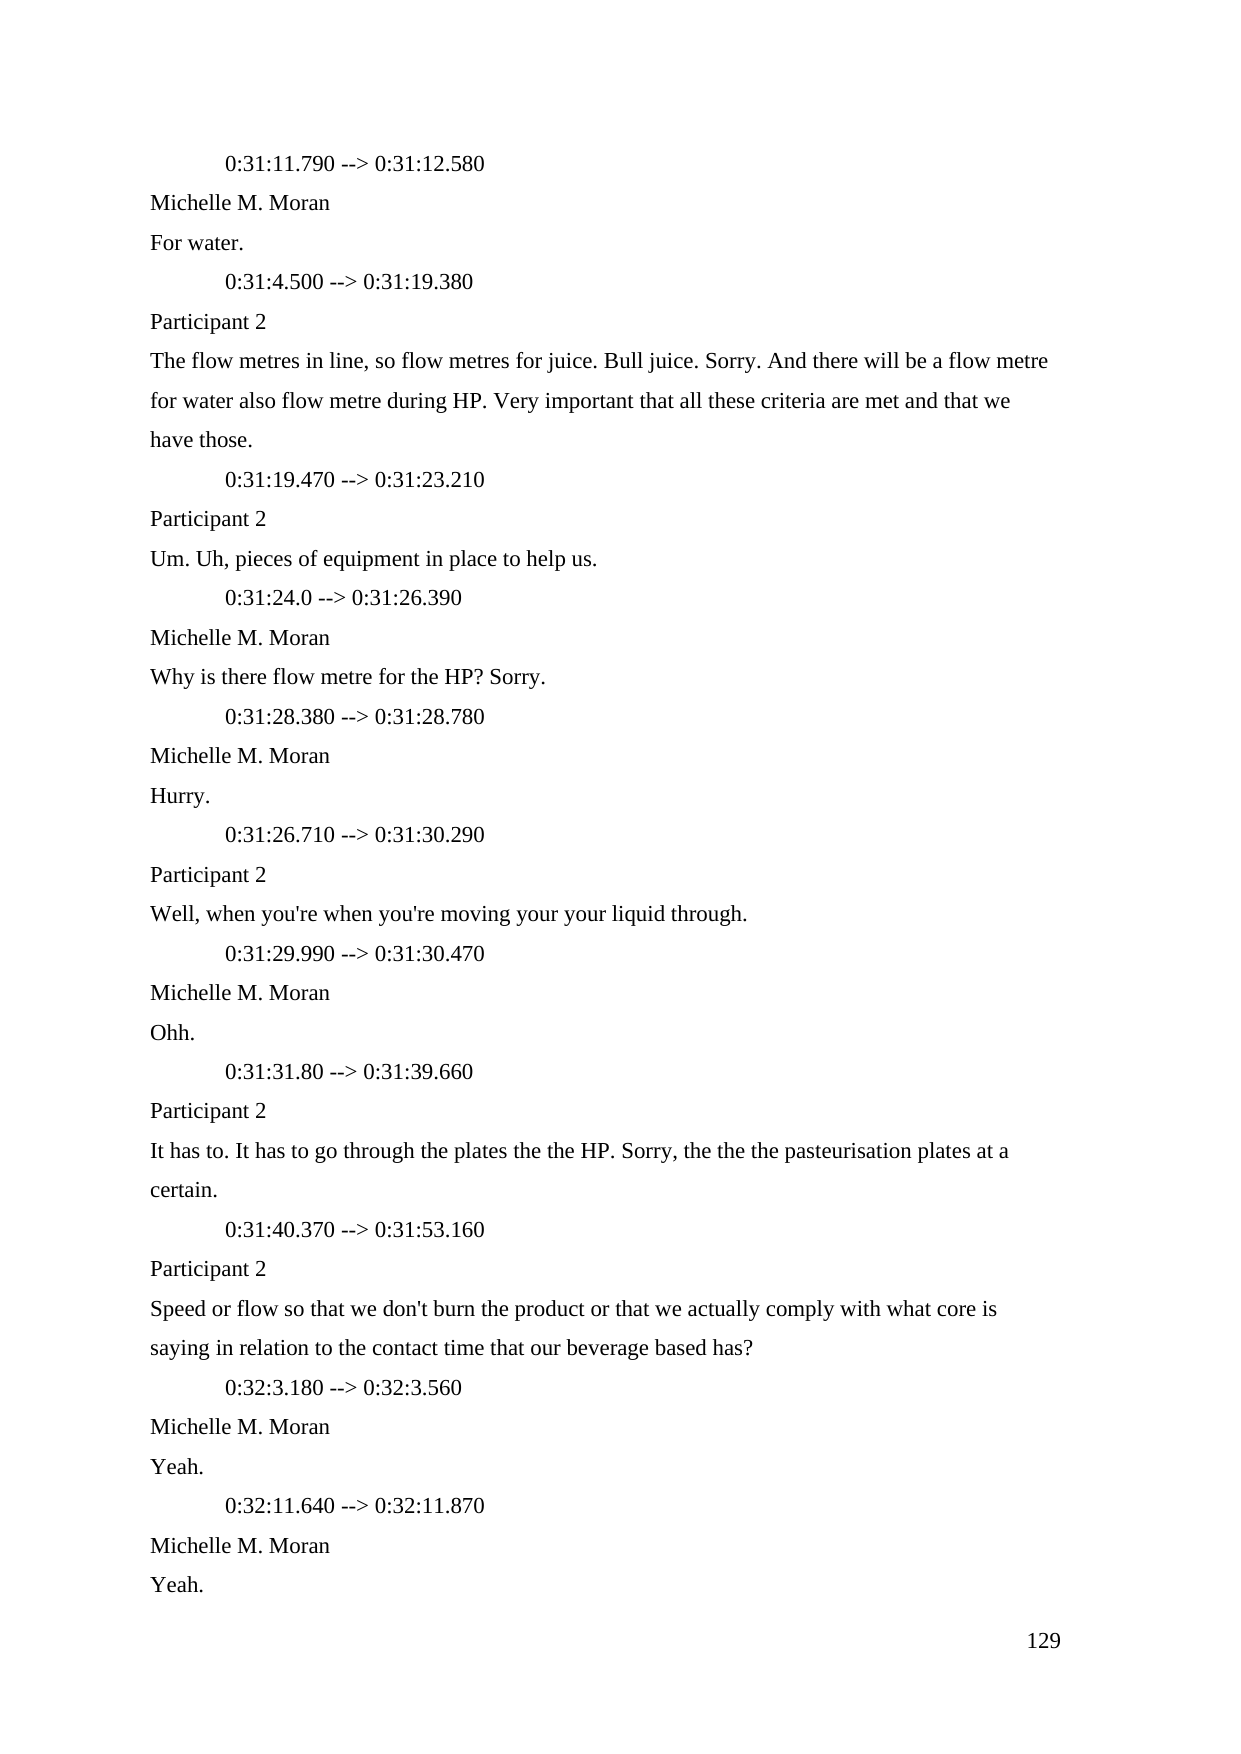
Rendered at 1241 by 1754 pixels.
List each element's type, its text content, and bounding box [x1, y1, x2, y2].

text 0:31:26.710 --> 0:31:30.290 Participant 2 Well, when you're when you're moving your your liquid through. [150, 821, 1061, 926]
text 0:31:28.380 --> 0:31:28.780 Michelle M. Moran Hurry. [150, 703, 1061, 808]
text 0:31:40.370 --> 0:31:53.160 Participant 2 Speed or flow so that we don't burn the product or that we actually comply with what core is saying in relation to the contact time that our beverage based has? [150, 1216, 1061, 1361]
text 0:31:31.80 --> 0:31:39.660 Participant 2 It has to. It has to go through the plates the the HP. Sorry, the the the pasteurisation plates at a certain. [150, 1058, 1061, 1203]
text 0:31:29.990 --> 0:31:30.470 Michelle M. Moran Ohh. [150, 939, 1061, 1045]
text 0:31:11.790 --> 0:31:12.580 Michelle M. Moran For water. [150, 150, 1061, 255]
text 0:32:3.180 --> 0:32:3.560 Michelle M. Moran Yeah. [150, 1374, 1061, 1479]
text 0:31:4.500 --> 0:31:19.380 Participant 2 The flow metres in line, so flow metres for juice. Bull juice. Sorry. And there will be a flow metre for water also flow metre during HP. Very important that all these criteria are met and that we have those. [150, 268, 1061, 453]
text 0:32:11.640 --> 0:32:11.870 Michelle M. Moran Yeah. [150, 1492, 1061, 1598]
text 0:31:19.470 --> 0:31:23.210 Participant 2 Um. Uh, pieces of equipment in place to help us. [150, 466, 1061, 571]
text 0:31:24.0 --> 0:31:26.390 Michelle M. Moran Why is there flow metre for the HP? Sorry. [150, 584, 1061, 689]
